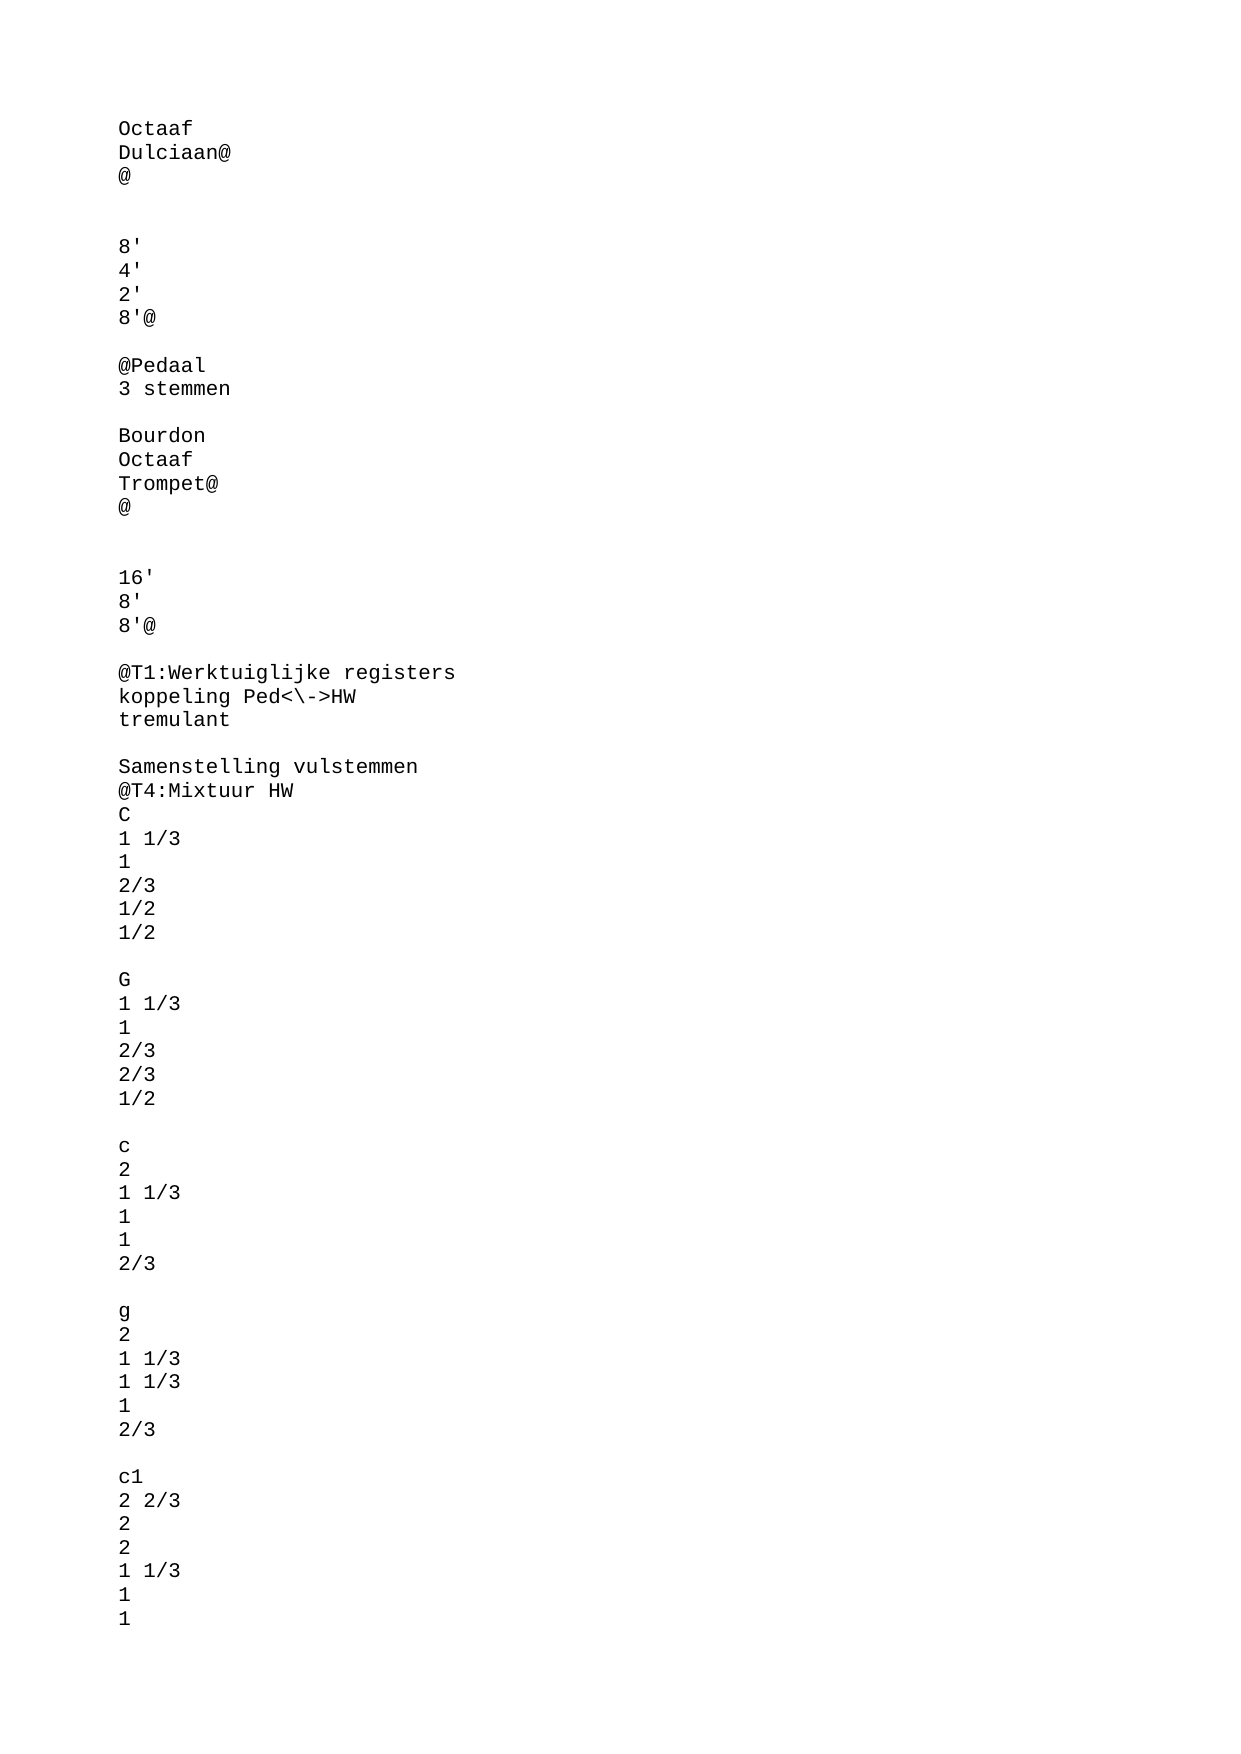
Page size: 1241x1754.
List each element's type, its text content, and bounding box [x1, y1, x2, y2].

text c [118, 1135, 1122, 1158]
text 16' [118, 567, 1122, 591]
text 1 1/3 [118, 1371, 1122, 1395]
text Octaaf [118, 118, 1122, 142]
text 4' [118, 260, 1122, 284]
text @T1:Werktuiglijke registers [118, 662, 1122, 686]
text 1 1/3 [118, 827, 1122, 851]
text Octaaf [118, 449, 1122, 473]
text 2/3 [118, 1040, 1122, 1064]
text 1 [118, 1229, 1122, 1253]
text @T4:Mixtuur HW [118, 780, 1122, 804]
text 1 1/3 [118, 1348, 1122, 1371]
text 3 stemmen [118, 378, 1122, 402]
text 8' [118, 591, 1122, 615]
text 2 [118, 1158, 1122, 1182]
text C [118, 804, 1122, 827]
text 2/3 [118, 1419, 1122, 1442]
text koppeling Ped<\->HW [118, 686, 1122, 709]
text 1 1/3 [118, 1182, 1122, 1206]
text Trompet@ [118, 473, 1122, 496]
text Bourdon [118, 426, 1122, 449]
text 1 1/3 [118, 993, 1122, 1017]
text 2 [118, 1513, 1122, 1537]
text 1 [118, 851, 1122, 875]
text 2/3 [118, 1064, 1122, 1088]
text 2/3 [118, 1253, 1122, 1277]
text 8' [118, 236, 1122, 260]
text 1/2 [118, 922, 1122, 946]
text tremulant [118, 709, 1122, 733]
text Dulciaan@ [118, 142, 1122, 165]
text 2 [118, 1537, 1122, 1561]
text @Pedaal [118, 354, 1122, 378]
text @ [118, 496, 1122, 520]
text 1 [118, 1206, 1122, 1229]
text 2 [118, 1324, 1122, 1348]
text 8'@ [118, 615, 1122, 638]
text c1 [118, 1466, 1122, 1489]
text 1 [118, 1584, 1122, 1608]
text 1/2 [118, 898, 1122, 922]
text 1 [118, 1395, 1122, 1419]
text G [118, 969, 1122, 993]
text 1 [118, 1017, 1122, 1040]
text Samenstelling vulstemmen [118, 757, 1122, 780]
text 1/2 [118, 1088, 1122, 1111]
text @ [118, 165, 1122, 189]
text 8'@ [118, 307, 1122, 331]
text 1 1/3 [118, 1561, 1122, 1584]
text 1 [118, 1608, 1122, 1631]
text 2' [118, 284, 1122, 307]
text 2 2/3 [118, 1489, 1122, 1513]
text 2/3 [118, 875, 1122, 898]
text g [118, 1300, 1122, 1324]
